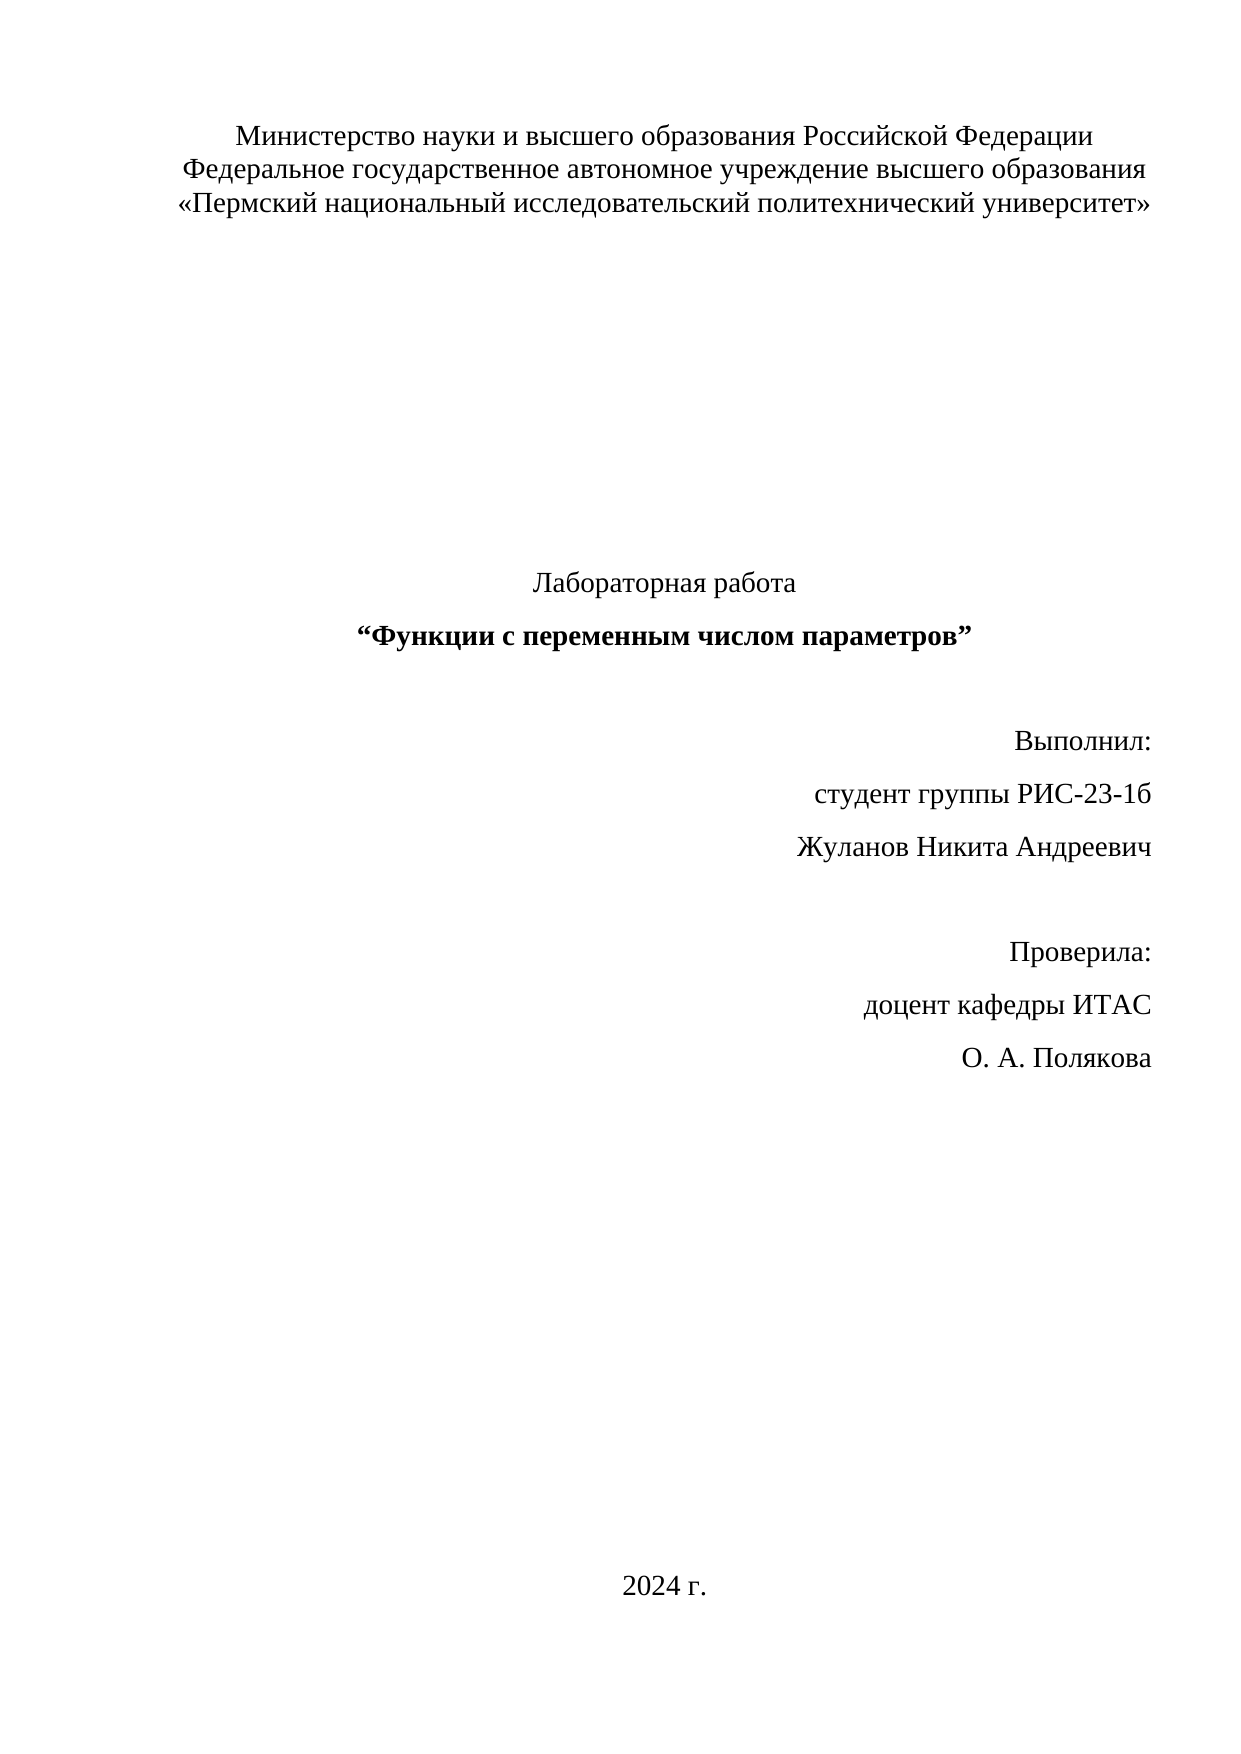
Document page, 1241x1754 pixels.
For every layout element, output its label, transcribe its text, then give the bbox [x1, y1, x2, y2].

text “Функции с переменным числом параметров” [177, 618, 1152, 651]
text доцент кафедры ИТАС [177, 987, 1152, 1021]
text Жуланов Никита Андреевич [177, 829, 1152, 862]
text студент группы РИС-23-1б [177, 776, 1152, 809]
text Лабораторная работа [177, 565, 1152, 598]
text Министерство науки и высшего образования Российской Федерации Федеральное государственное автономное учреждение высшего образования «Пермский национальный исследовательский политехнический университет» [177, 118, 1152, 219]
text Выполнил: [177, 723, 1152, 757]
text О. А. Полякова [177, 1040, 1152, 1074]
text 2024 г. [177, 1568, 1152, 1602]
text Проверила: [177, 934, 1152, 968]
